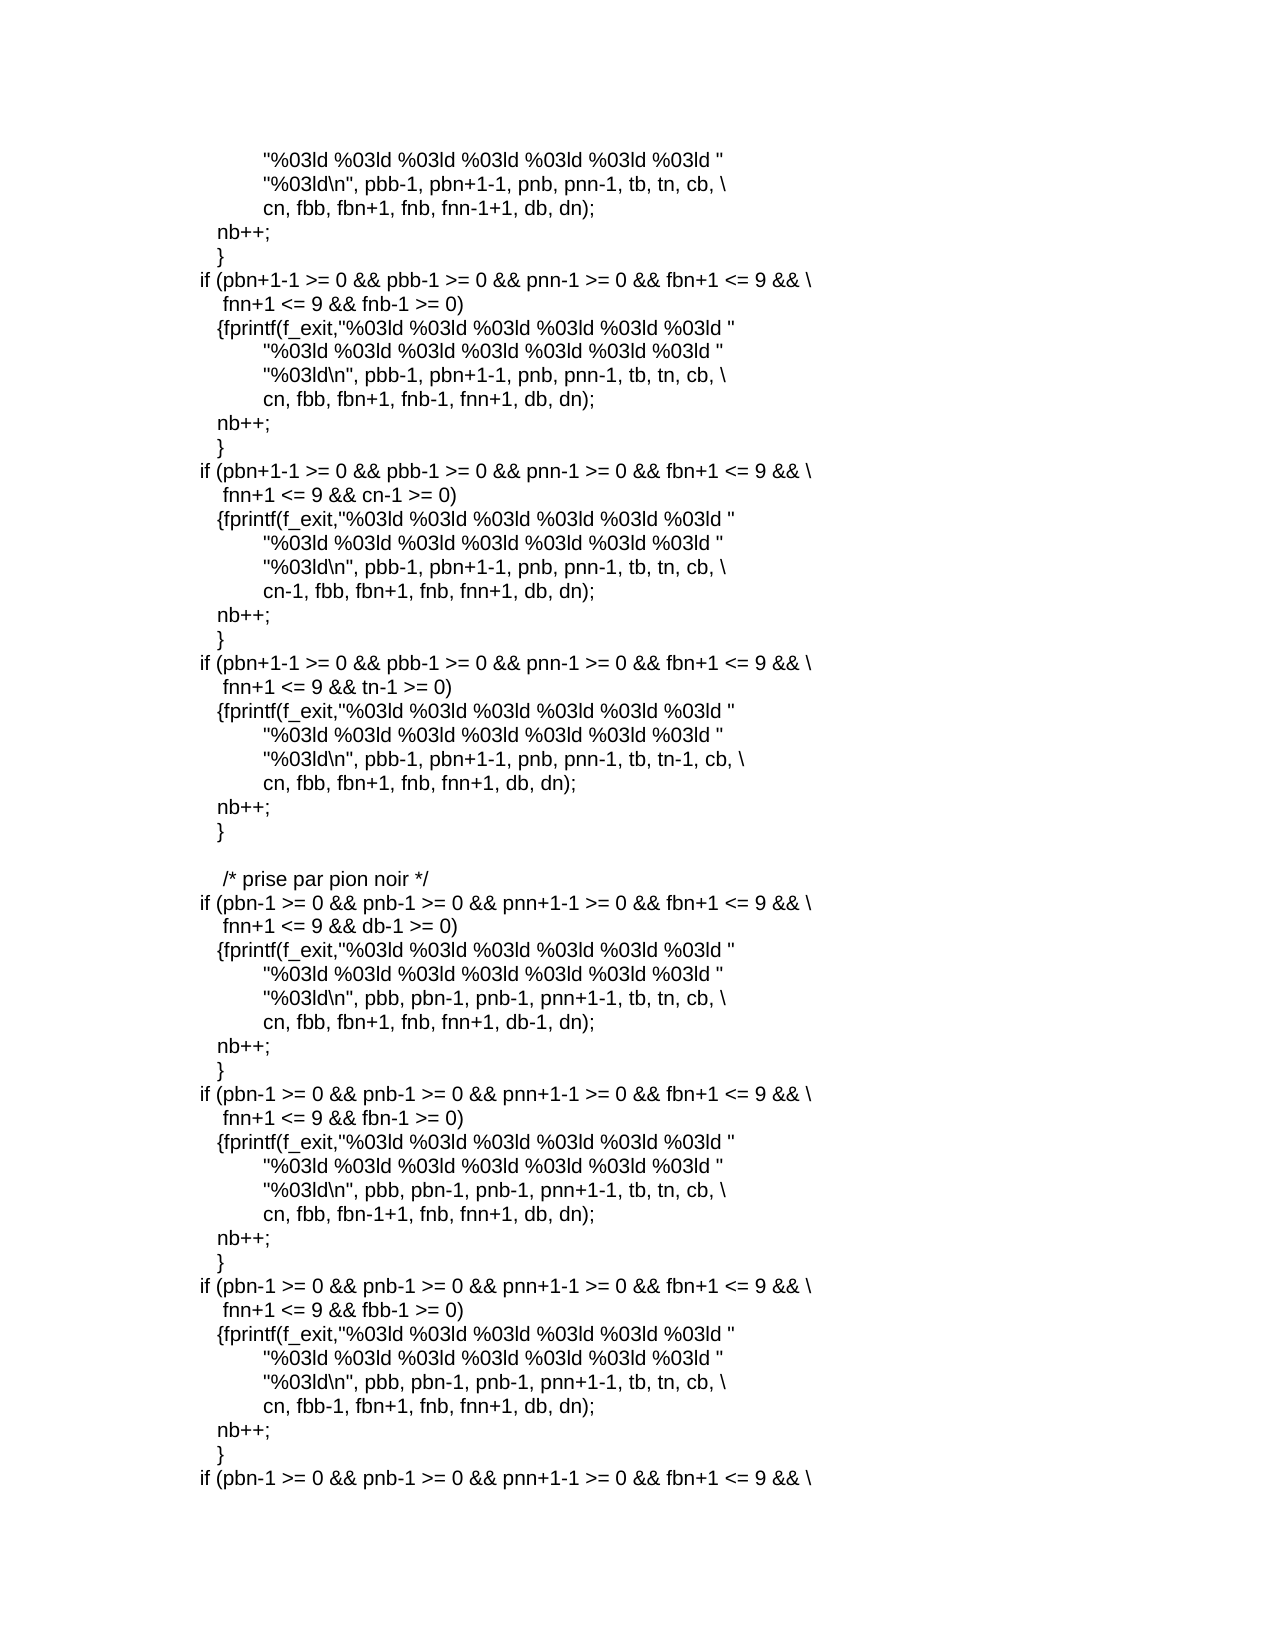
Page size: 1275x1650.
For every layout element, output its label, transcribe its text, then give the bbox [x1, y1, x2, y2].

text {fprintf(f_exit,"%03ld %03ld %03ld %03ld %03ld %03ld " [148, 938, 1127, 962]
text if (pbn-1 >= 0 && pnb-1 >= 0 && pnn+1-1 >= 0 && fbn+1 <= 9 && \ [148, 890, 1127, 914]
text } [148, 1250, 1127, 1274]
text nb++; [148, 603, 1127, 627]
text fnn+1 <= 9 && cn-1 >= 0) [148, 483, 1127, 507]
text "%03ld\n", pbb-1, pbn+1-1, pnb, pnn-1, tb, tn, cb, \ [148, 363, 1127, 387]
text "%03ld %03ld %03ld %03ld %03ld %03ld %03ld " [148, 962, 1127, 986]
text cn, fbb, fbn+1, fnb, fnn+1, db, dn); [148, 771, 1127, 794]
text {fprintf(f_exit,"%03ld %03ld %03ld %03ld %03ld %03ld " [148, 699, 1127, 723]
text } [148, 1441, 1127, 1465]
text if (pbn+1-1 >= 0 && pbb-1 >= 0 && pnn-1 >= 0 && fbn+1 <= 9 && \ [148, 459, 1127, 483]
text nb++; [148, 1034, 1127, 1058]
text fnn+1 <= 9 && tn-1 >= 0) [148, 675, 1127, 699]
text nb++; [148, 1226, 1127, 1250]
text {fprintf(f_exit,"%03ld %03ld %03ld %03ld %03ld %03ld " [148, 507, 1127, 531]
text cn-1, fbb, fbn+1, fnb, fnn+1, db, dn); [148, 579, 1127, 603]
text cn, fbb, fbn-1+1, fnb, fnn+1, db, dn); [148, 1202, 1127, 1226]
text fnn+1 <= 9 && fbn-1 >= 0) [148, 1106, 1127, 1130]
text } [148, 627, 1127, 651]
text cn, fbb-1, fbn+1, fnb, fnn+1, db, dn); [148, 1393, 1127, 1417]
text cn, fbb, fbn+1, fnb, fnn+1, db-1, dn); [148, 1010, 1127, 1034]
text "%03ld\n", pbb, pbn-1, pnb-1, pnn+1-1, tb, tn, cb, \ [148, 986, 1127, 1010]
text {fprintf(f_exit,"%03ld %03ld %03ld %03ld %03ld %03ld " [148, 1130, 1127, 1154]
text "%03ld\n", pbb-1, pbn+1-1, pnb, pnn-1, tb, tn, cb, \ [148, 555, 1127, 579]
text "%03ld %03ld %03ld %03ld %03ld %03ld %03ld " [148, 148, 1127, 172]
text "%03ld %03ld %03ld %03ld %03ld %03ld %03ld " [148, 339, 1127, 363]
text fnn+1 <= 9 && fbb-1 >= 0) [148, 1298, 1127, 1322]
text fnn+1 <= 9 && fnb-1 >= 0) [148, 291, 1127, 315]
text "%03ld\n", pbb-1, pbn+1-1, pnb, pnn-1, tb, tn-1, cb, \ [148, 747, 1127, 771]
text } [148, 1058, 1127, 1082]
text if (pbn-1 >= 0 && pnb-1 >= 0 && pnn+1-1 >= 0 && fbn+1 <= 9 && \ [148, 1465, 1127, 1489]
text nb++; [148, 1417, 1127, 1441]
text fnn+1 <= 9 && db-1 >= 0) [148, 914, 1127, 938]
text "%03ld\n", pbb, pbn-1, pnb-1, pnn+1-1, tb, tn, cb, \ [148, 1369, 1127, 1393]
text cn, fbb, fbn+1, fnb, fnn-1+1, db, dn); [148, 196, 1127, 219]
text if (pbn+1-1 >= 0 && pbb-1 >= 0 && pnn-1 >= 0 && fbn+1 <= 9 && \ [148, 651, 1127, 675]
text if (pbn-1 >= 0 && pnb-1 >= 0 && pnn+1-1 >= 0 && fbn+1 <= 9 && \ [148, 1274, 1127, 1298]
text "%03ld\n", pbb, pbn-1, pnb-1, pnn+1-1, tb, tn, cb, \ [148, 1178, 1127, 1202]
text if (pbn-1 >= 0 && pnb-1 >= 0 && pnn+1-1 >= 0 && fbn+1 <= 9 && \ [148, 1082, 1127, 1106]
text "%03ld %03ld %03ld %03ld %03ld %03ld %03ld " [148, 723, 1127, 747]
text /* prise par pion noir */ [148, 866, 1127, 890]
text "%03ld %03ld %03ld %03ld %03ld %03ld %03ld " [148, 1154, 1127, 1178]
text {fprintf(f_exit,"%03ld %03ld %03ld %03ld %03ld %03ld " [148, 1322, 1127, 1346]
text nb++; [148, 794, 1127, 818]
text "%03ld %03ld %03ld %03ld %03ld %03ld %03ld " [148, 1346, 1127, 1369]
text } [148, 435, 1127, 459]
text } [148, 818, 1127, 842]
text {fprintf(f_exit,"%03ld %03ld %03ld %03ld %03ld %03ld " [148, 315, 1127, 339]
text "%03ld\n", pbb-1, pbn+1-1, pnb, pnn-1, tb, tn, cb, \ [148, 172, 1127, 196]
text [148, 267, 1127, 291]
text cn, fbb, fbn+1, fnb-1, fnn+1, db, dn); [148, 387, 1127, 411]
text nb++; [148, 411, 1127, 435]
text } [148, 243, 1127, 267]
text nb++; [148, 219, 1127, 243]
text "%03ld %03ld %03ld %03ld %03ld %03ld %03ld " [148, 531, 1127, 555]
